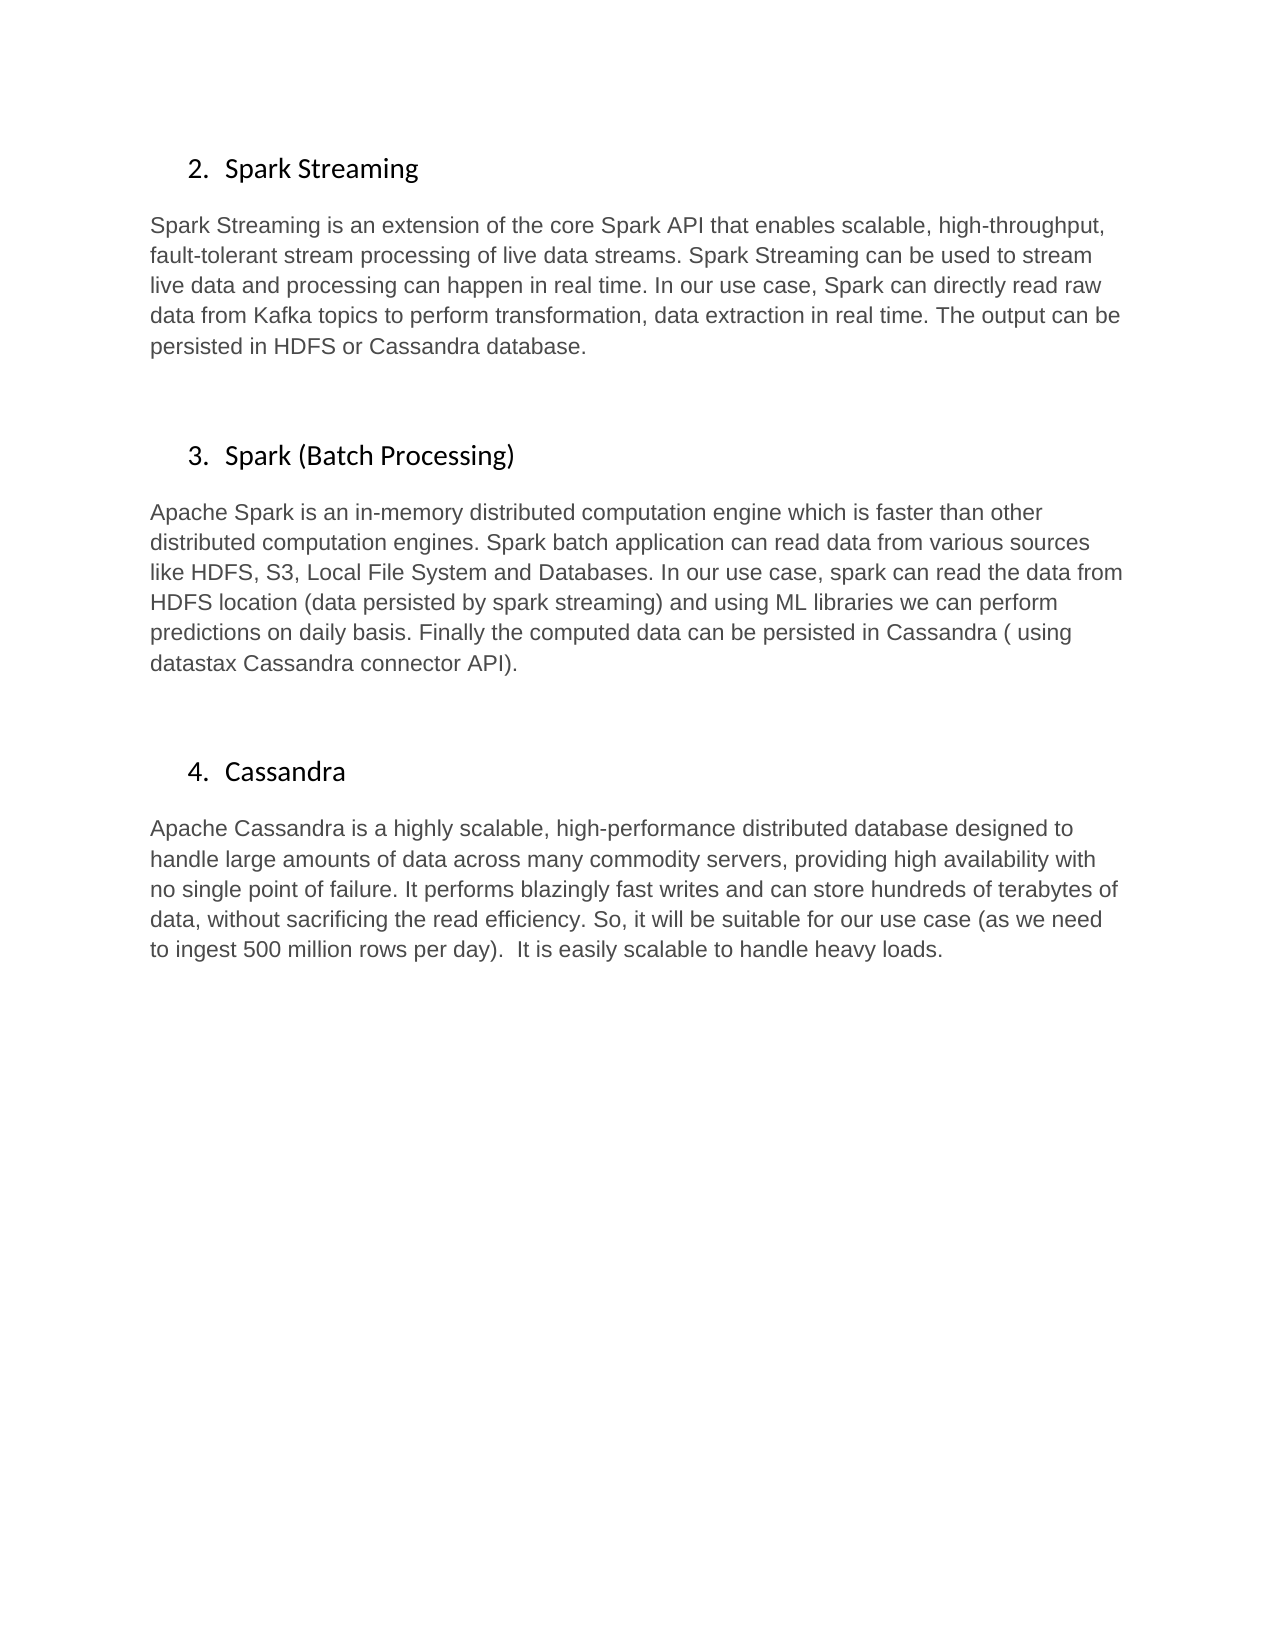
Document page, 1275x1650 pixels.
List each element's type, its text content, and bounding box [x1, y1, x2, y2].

list Cassandra [187, 753, 1125, 789]
text Apache Cassandra is a highly scalable, high-performance distributed database designed to handle large amounts of data across many commodity servers, providing high availability with no single point of failure. It performs blazingly fast writes and can store hundreds of terabytes of data, without sacrificing the read efficiency. So, it will be suitable for our use case (as we need to ingest 500 million rows per day). It is easily scalable to handle heavy loads. [150, 815, 1125, 962]
list Spark Streaming [187, 150, 1125, 186]
text Apache Spark is an in-memory distributed computation engine which is faster than other distributed computation engines. Spark batch application can read data from various sources like HDFS, S3, Local File System and Databases. In our use case, spark can read the data from HDFS location (data persisted by spark streaming) and using ML libraries we can perform predictions on daily basis. Finally the computed data can be persisted in Cassandra ( using datastax Cassandra connector API). [150, 498, 1125, 676]
list Spark (Batch Processing) [187, 437, 1125, 472]
text Spark Streaming is an extension of the core Spark API that enables scalable, high-throughput, fault-tolerant stream processing of live data streams. Spark Streaming can be used to stream live data and processing can happen in real time. In our use case, Spark can directly read raw data from Kafka topics to perform transformation, data extraction in real time. The output can be persisted in HDFS or Cassandra database. [150, 212, 1125, 359]
